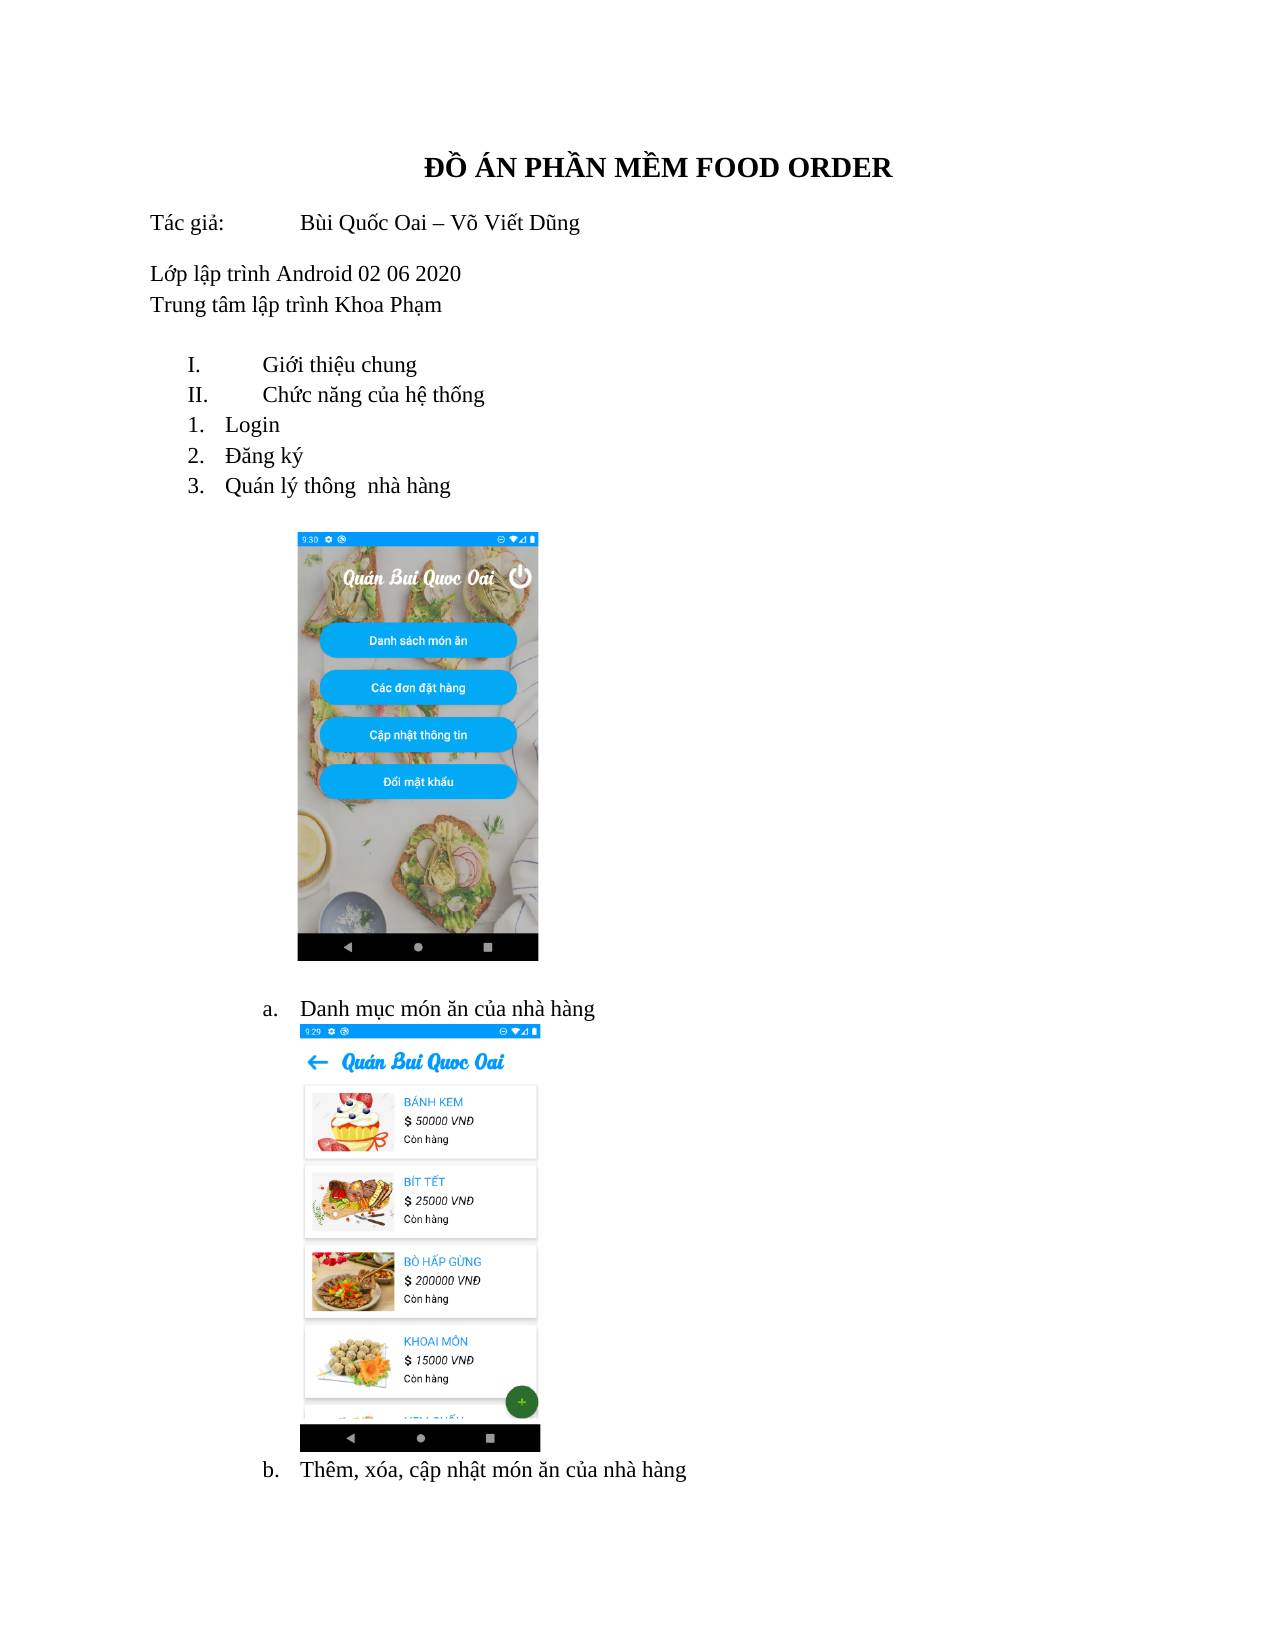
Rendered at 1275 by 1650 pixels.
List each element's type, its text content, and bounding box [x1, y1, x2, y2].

list Thêm, xóa, cập nhật món ăn của nhà hàng [262, 1456, 1167, 1483]
picture [297, 532, 539, 961]
list Chức năng của hệ thống [187, 381, 1167, 408]
list Danh mục món ăn của nhà hàng [262, 994, 1167, 1021]
list Quán lý thông nhà hàng [187, 472, 1167, 498]
text Tác giả: Bùi Quốc Oai – Võ Viết Dũng [150, 209, 1167, 236]
text Trung tâm lập trình Khoa Phạm [150, 291, 1167, 317]
list Giới thiệu chung [187, 351, 1167, 377]
list Login [187, 411, 1167, 438]
text ĐỒ ÁN PHẦN MỀM FOOD ORDER [150, 150, 1167, 183]
list Đăng ký [187, 442, 1167, 468]
picture [300, 1024, 541, 1452]
text Lớp lập trình Android 02 06 2020 [150, 260, 1167, 287]
